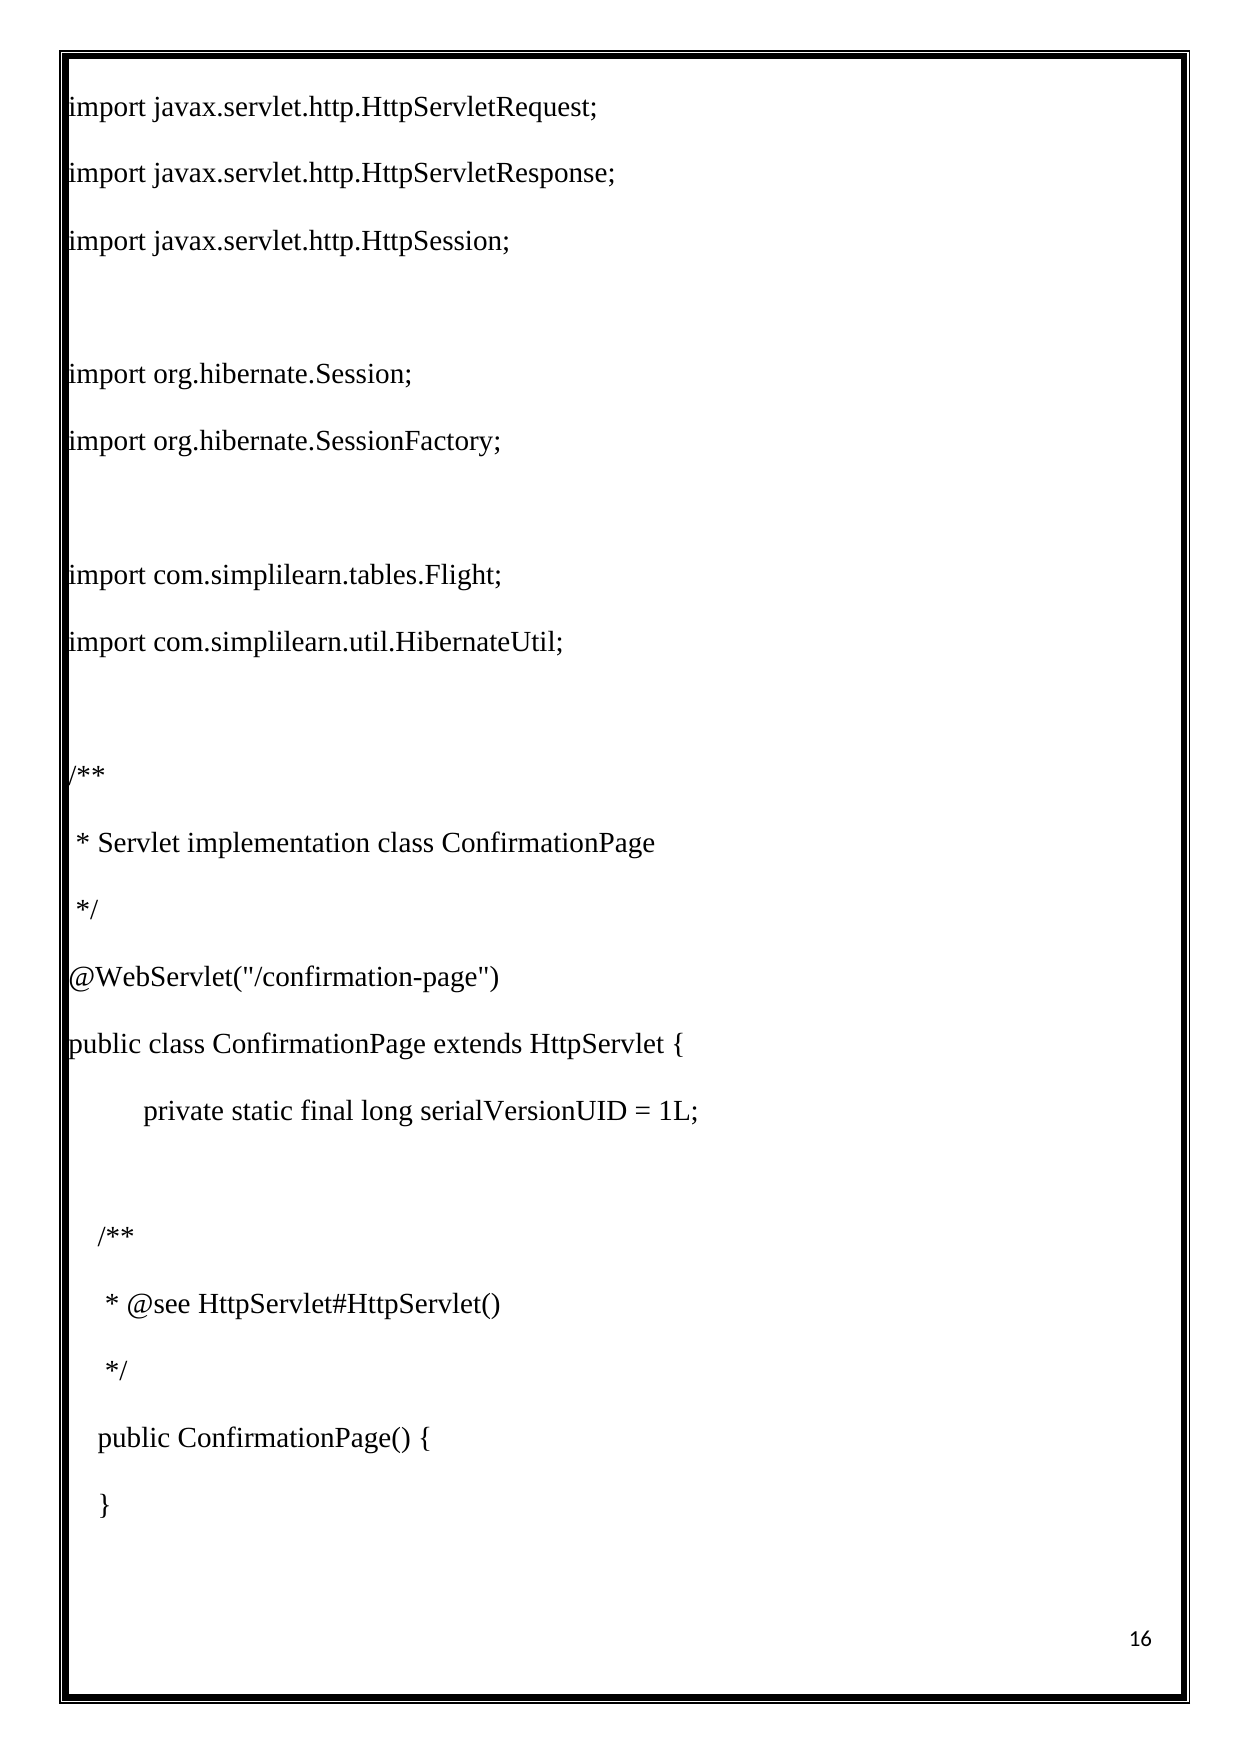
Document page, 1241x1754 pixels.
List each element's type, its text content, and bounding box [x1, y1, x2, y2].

text import org.hibernate.SessionFactory; [69, 423, 1152, 457]
text import org.hibernate.Session; [69, 357, 1152, 390]
text import javax.servlet.http.HttpServletResponse; [69, 156, 1152, 189]
text private static final long serialVersionUID = 1L; [69, 1093, 1152, 1127]
text */ [69, 1353, 1152, 1386]
text import javax.servlet.http.HttpSession; [69, 223, 1152, 256]
text */ [69, 892, 1152, 926]
text import javax.servlet.http.HttpServletRequest; [69, 89, 1152, 122]
text /** [69, 758, 1152, 792]
text * @see HttpServlet#HttpServlet() [69, 1286, 1152, 1319]
text * Servlet implementation class ConfirmationPage [69, 825, 1152, 859]
text @WebServlet("/confirmation-page") [69, 959, 1152, 993]
text } [69, 1487, 1152, 1520]
text import com.simplilearn.util.HibernateUtil; [69, 624, 1152, 658]
text public ConfirmationPage() { [69, 1420, 1152, 1453]
text import com.simplilearn.tables.Flight; [69, 557, 1152, 591]
text public class ConfirmationPage extends HttpServlet { [69, 1026, 1152, 1060]
text /** [69, 1219, 1152, 1252]
